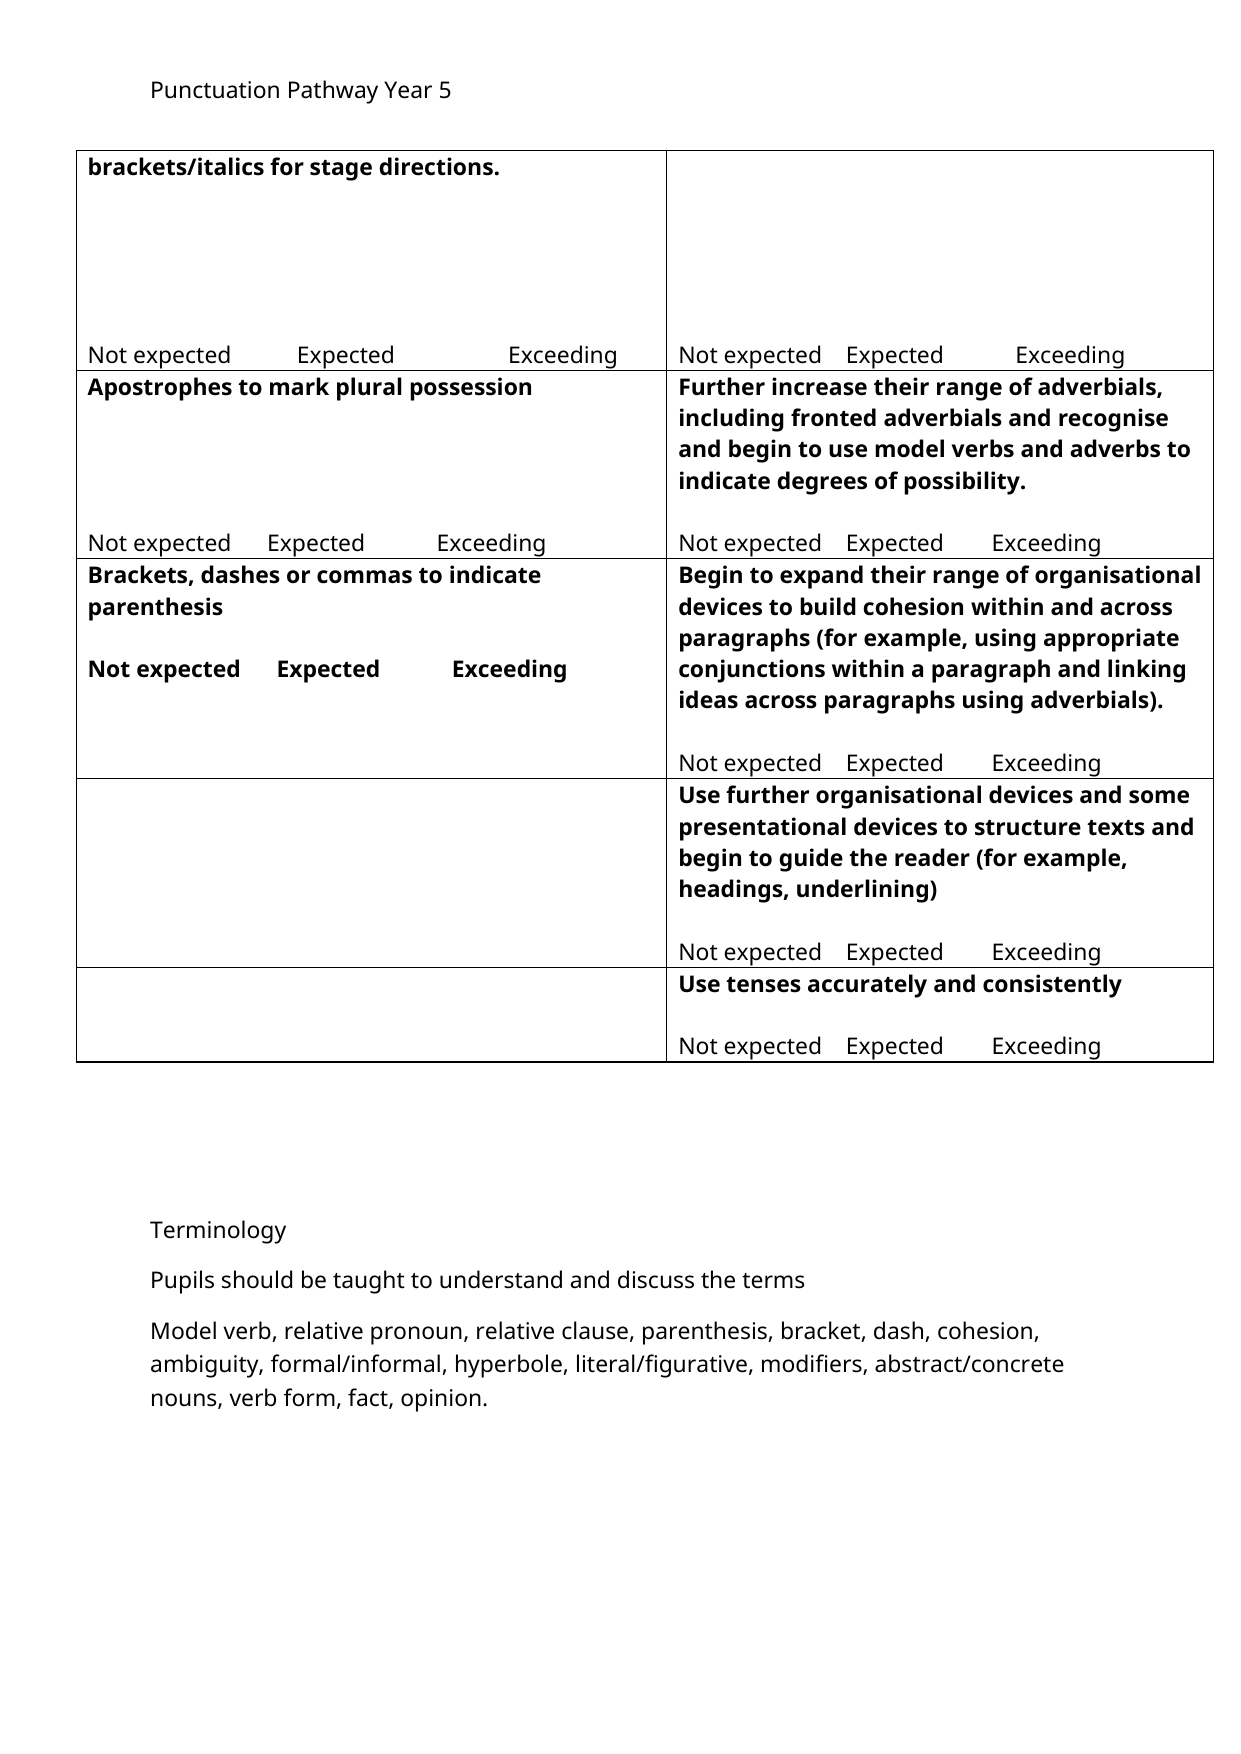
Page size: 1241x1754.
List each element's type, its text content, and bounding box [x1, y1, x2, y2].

table_cell Use tenses accurately and consistently Not expected Expected Exceeding [667, 968, 1213, 1061]
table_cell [77, 151, 666, 370]
table_cell Use further organisational devices and some presentational devices to structure texts and begin to guide the reader (for example, headings, underlining) Not expected Expected Exceeding [667, 779, 1213, 967]
table_cell [77, 779, 666, 967]
table_cell Further increase their range of adverbials, including fronted adverbials and recognise and begin to use model verbs and adverbs to indicate degrees of possibility. Not expected Expected Exceeding [667, 371, 1213, 558]
table_cell [77, 968, 666, 1061]
table_cell Apostrophes to mark plural possession Not expected Expected Exceeding [77, 371, 666, 558]
table_cell Brackets, dashes or commas to indicate parenthesis Not expected Expected Exceeding [77, 559, 666, 778]
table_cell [667, 151, 1213, 370]
text Pupils should be taught to understand and discuss the terms [150, 1264, 1090, 1295]
text Model verb, relative pronoun, relative clause, parenthesis, bracket, dash, cohesion, ambiguity, formal/informal, hyperbole, literal/figurative, modifiers, abstract/concrete nouns, verb form, fact, opinion. [150, 1314, 1090, 1413]
table_cell Begin to expand their range of organisational devices to build cohesion within and across paragraphs (for example, using appropriate conjunctions within a paragraph and linking ideas across paragraphs using adverbials). Not expected Expected Exceeding [667, 559, 1213, 778]
text Terminology [150, 1214, 1090, 1245]
